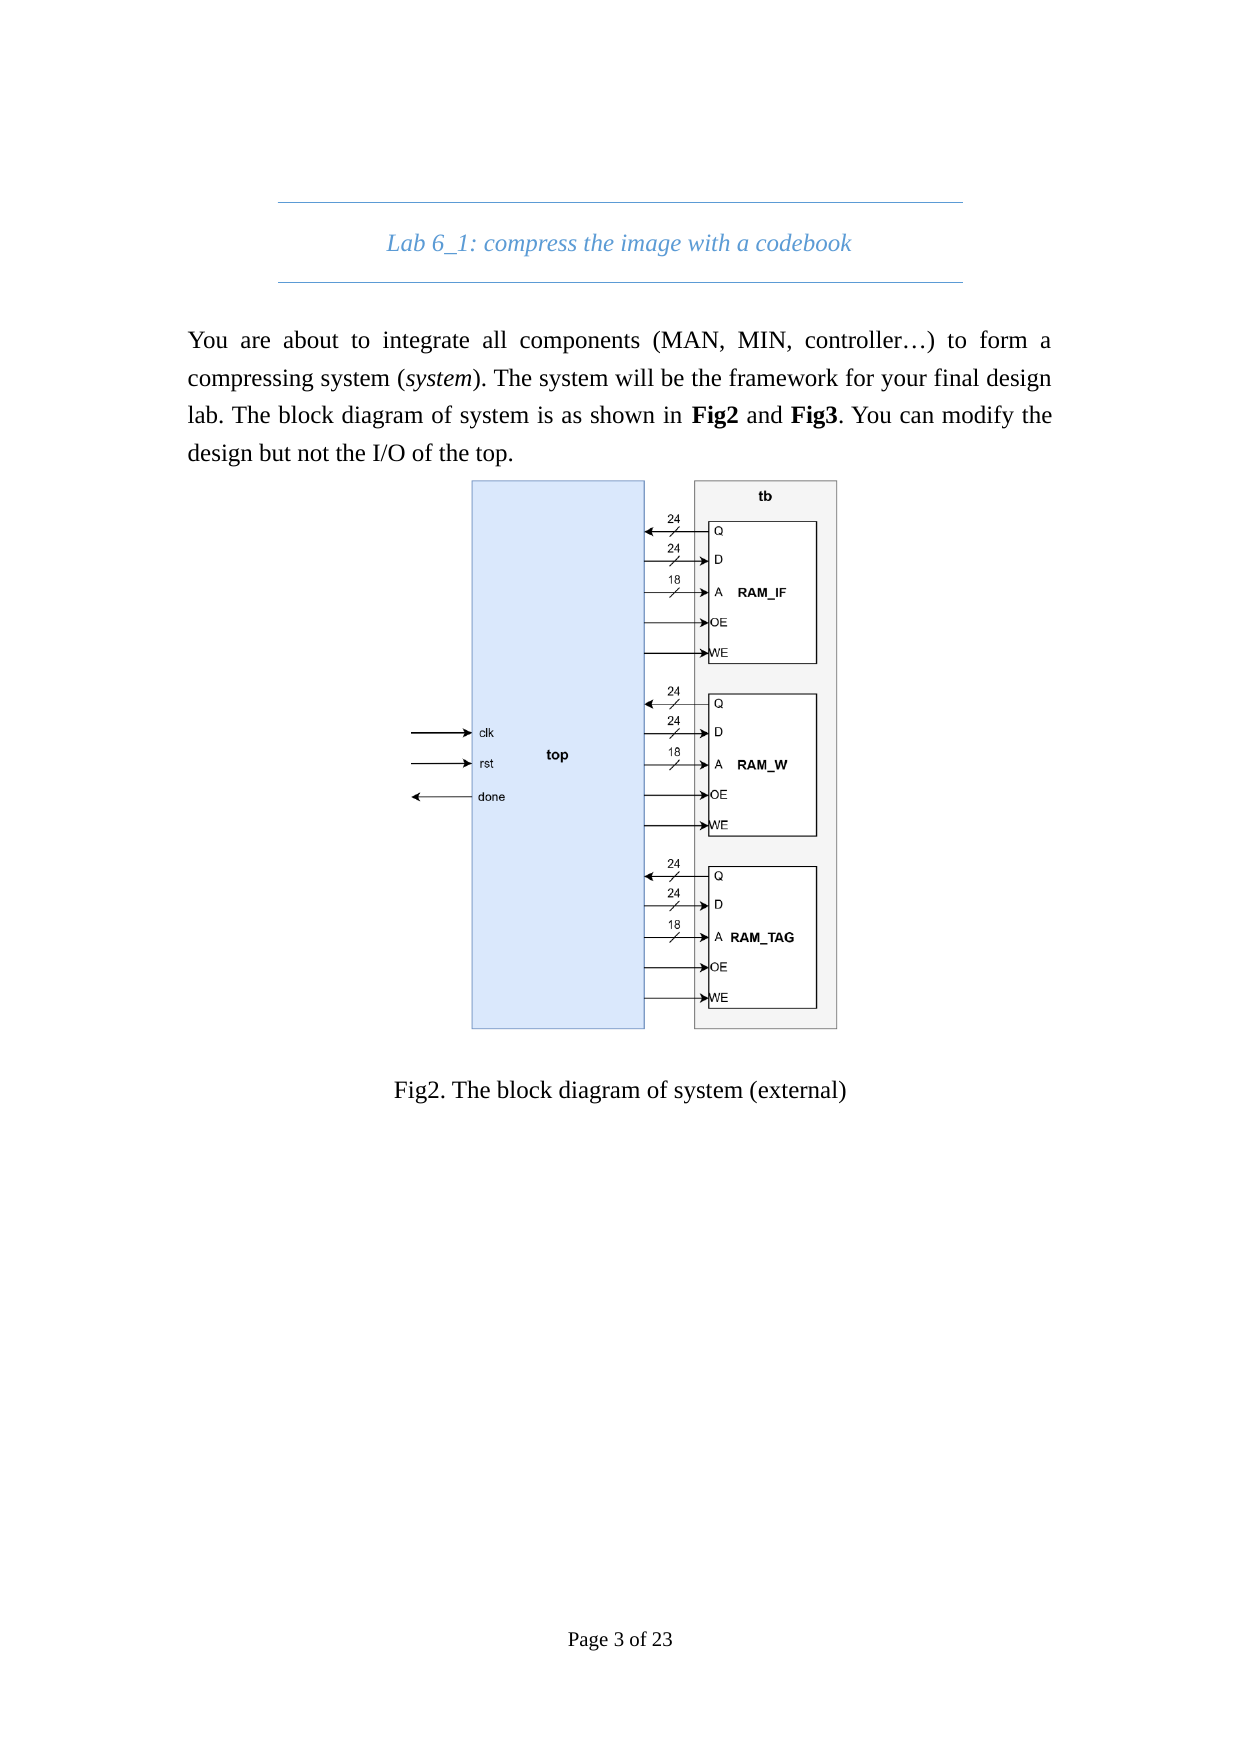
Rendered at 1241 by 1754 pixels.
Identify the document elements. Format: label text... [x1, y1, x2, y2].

text You are about to integrate all components (MAN, MIN, controller…) to form a compressing system (system). The system will be the framework for your final design lab. The block diagram of system is as shown in Fig2 and Fig3. You can modify the design but not the I/O of the top. [187, 321, 1053, 471]
text Lab 6_1: compress the image with a codebook [277, 203, 963, 283]
picture [393, 470, 847, 1039]
text Fig2. The block diagram of system (external) [187, 1071, 1053, 1108]
